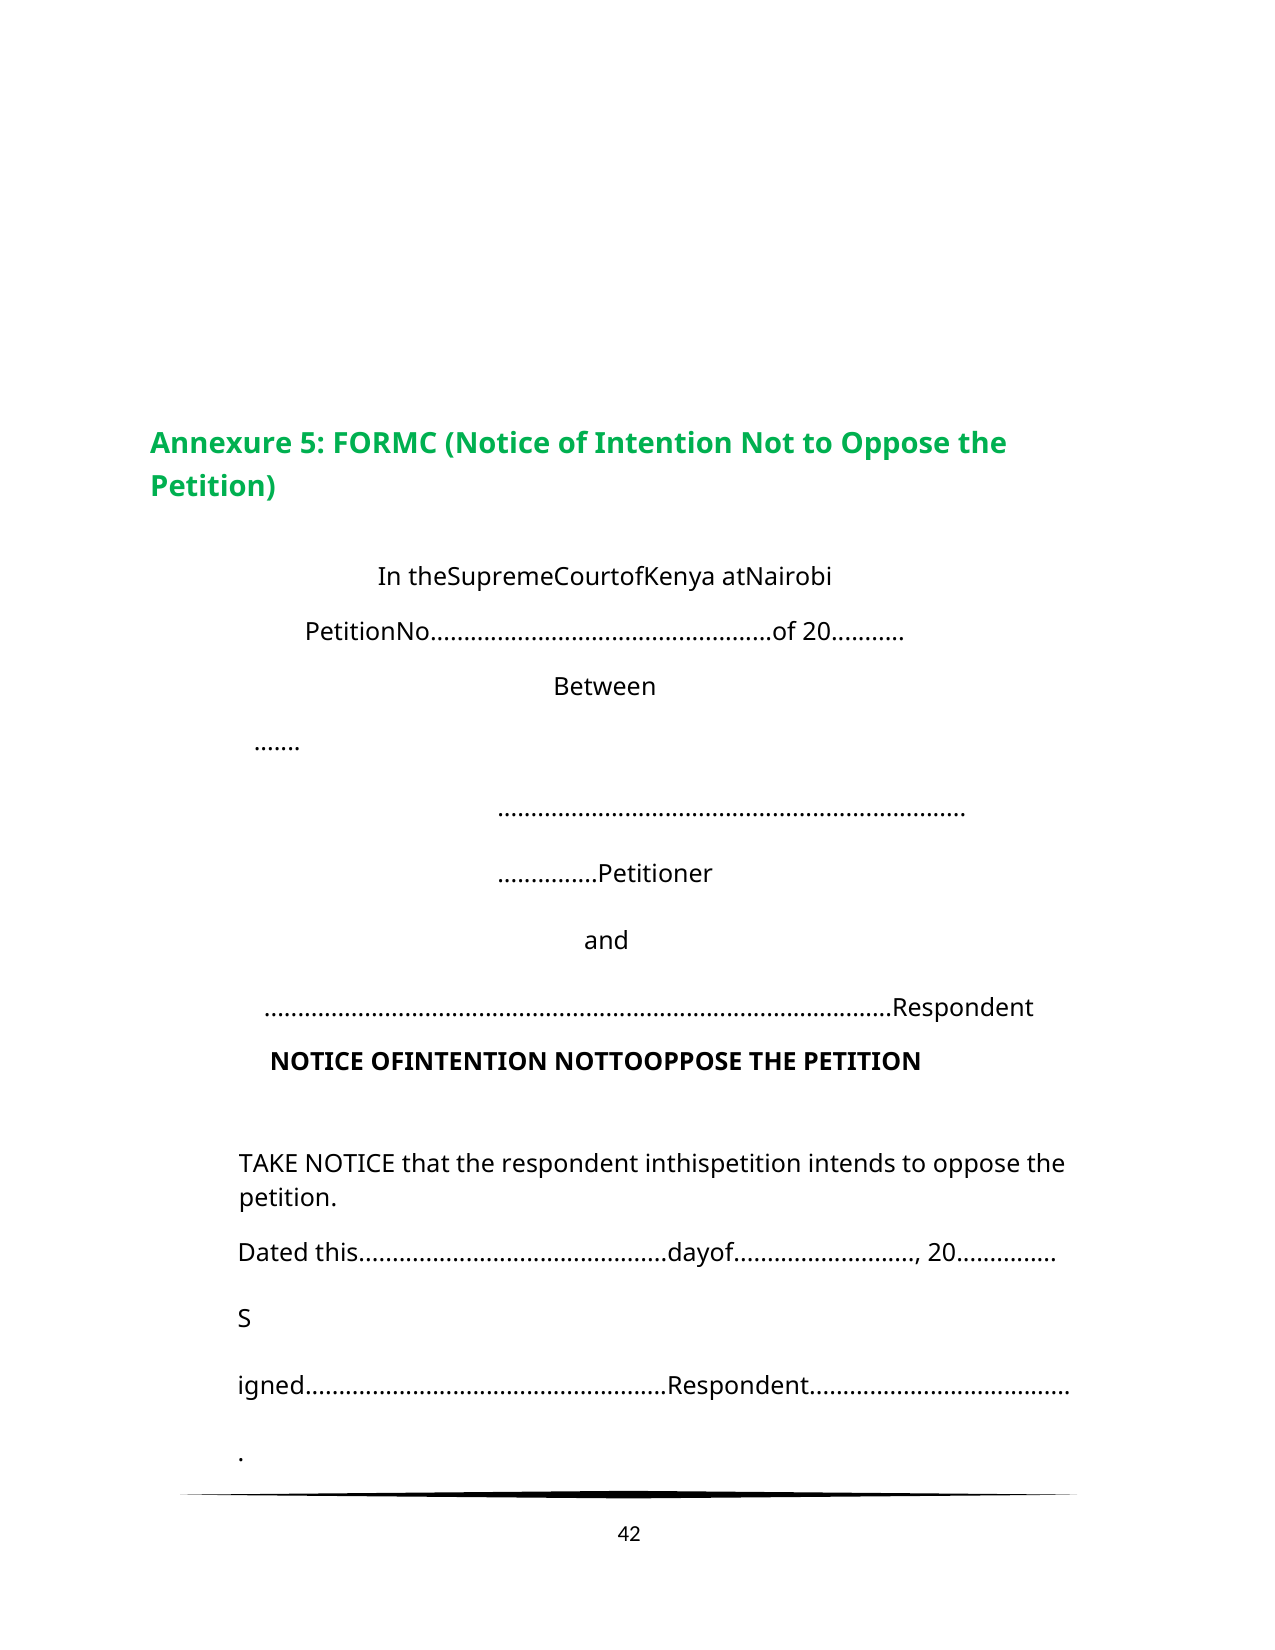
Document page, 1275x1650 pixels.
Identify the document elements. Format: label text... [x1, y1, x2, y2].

text TAKE NOTICE that the respondent inthispetition intends to oppose the petition. [239, 1146, 1107, 1214]
text and [245, 922, 968, 956]
text NOTICE OFINTENTION NOTTOOPPOSE THE PETITION [253, 1044, 937, 1078]
subtitle Annexure 5: FORMC (Notice of Intention Not to Oppose the Petition) [150, 422, 1107, 505]
text PetitionNo...................................................of 20........... [279, 613, 929, 647]
text ............................................................................................Petitioner [253, 723, 968, 890]
text Dated this..............................................dayof..........................., 20............... Signed......................................................Respondent........................................ [237, 1234, 1074, 1468]
text ..............................................................................................Respondent [239, 989, 1107, 1023]
text In theSupremeCourtofKenya atNairobi [279, 508, 931, 593]
text Between [487, 668, 722, 702]
